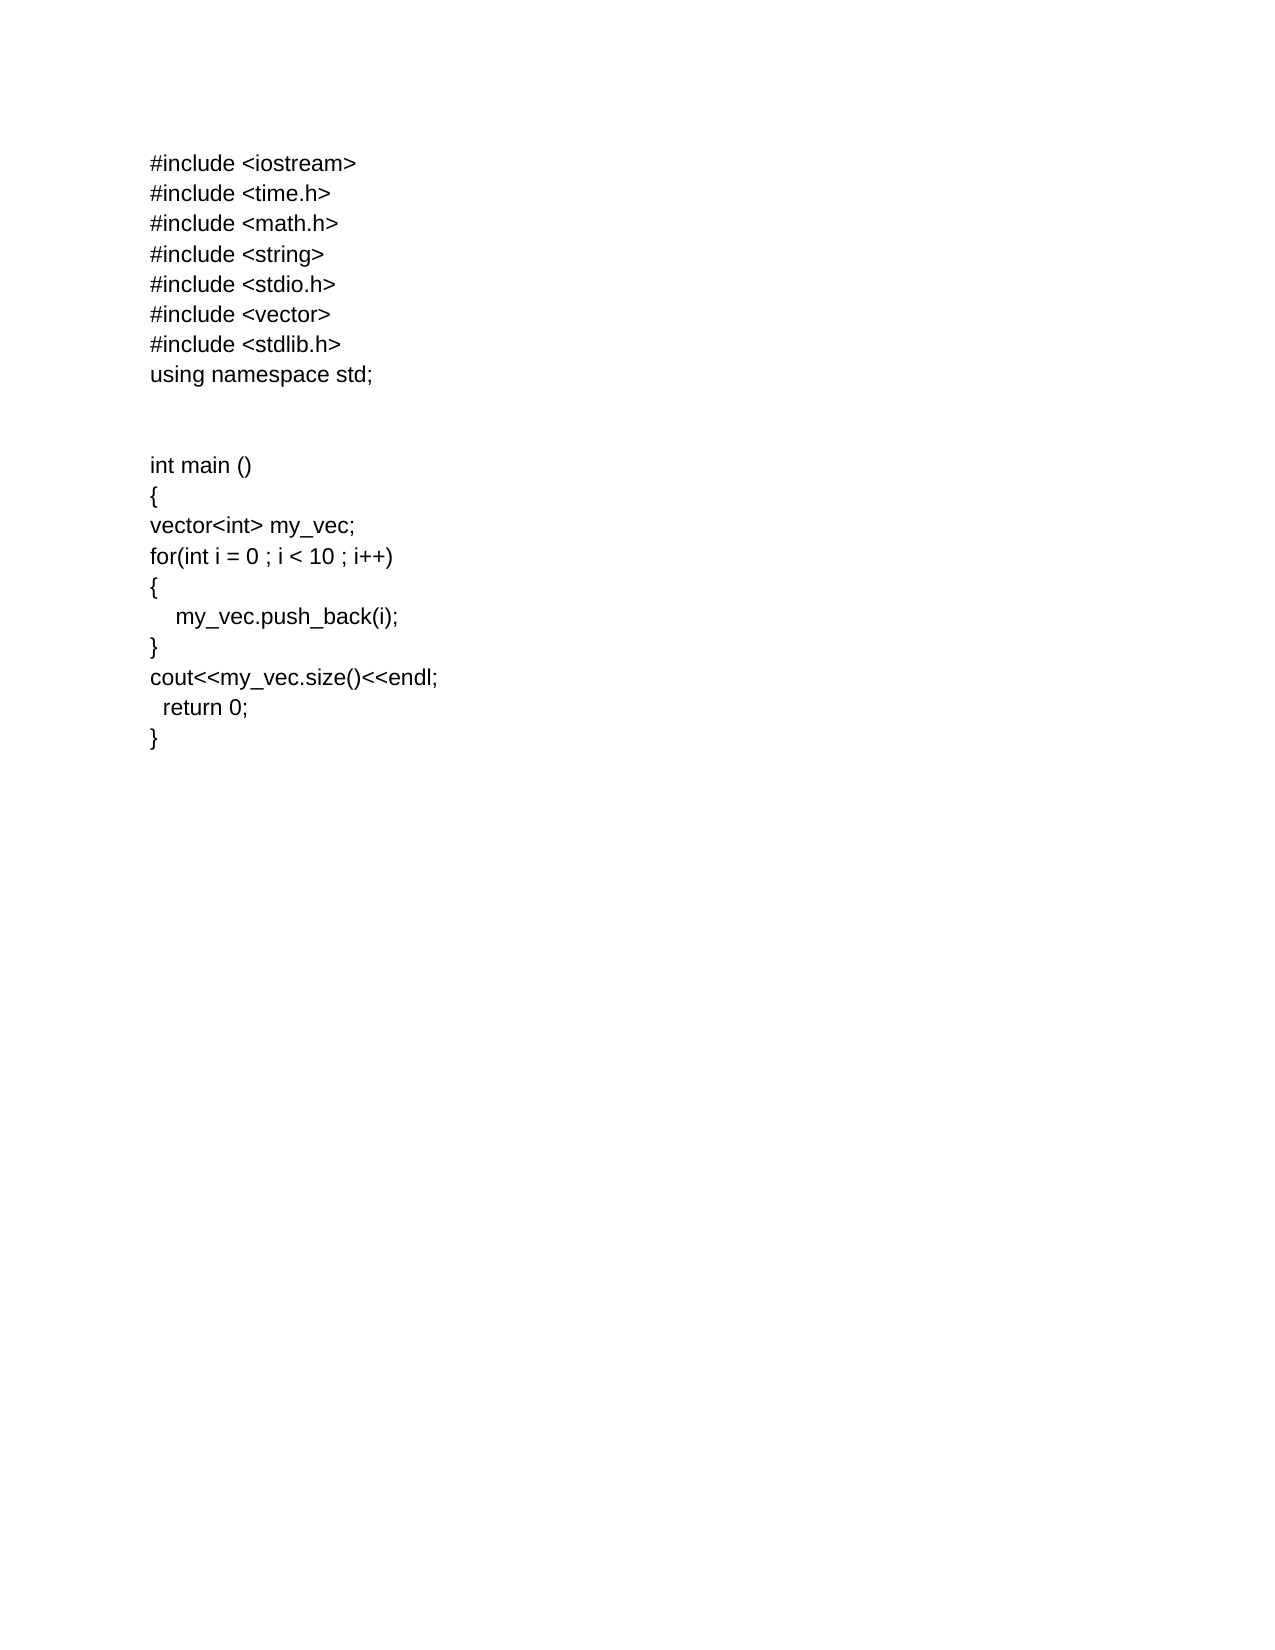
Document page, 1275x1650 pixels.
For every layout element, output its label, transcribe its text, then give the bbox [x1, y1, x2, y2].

text #include <time.h> [150, 180, 1125, 207]
text #include <iostream> [150, 150, 1125, 176]
text { [150, 573, 1125, 599]
text for(int i = 0 ; i < 10 ; i++) [150, 543, 1125, 569]
text vector<int> my_vec; [150, 512, 1125, 539]
text my_vec.push_back(i); [150, 603, 1125, 629]
text #include <string> [150, 241, 1125, 267]
text } [150, 724, 1125, 750]
text #include <math.h> [150, 210, 1125, 237]
text #include <vector> [150, 301, 1125, 327]
text using namespace std; [150, 361, 1125, 388]
text } [150, 633, 1125, 660]
text cout<<my_vec.size()<<endl; [150, 663, 1125, 690]
text #include <stdlib.h> [150, 331, 1125, 358]
text int main () [150, 452, 1125, 478]
text { [150, 482, 1125, 509]
text return 0; [150, 694, 1125, 720]
text #include <stdio.h> [150, 271, 1125, 297]
